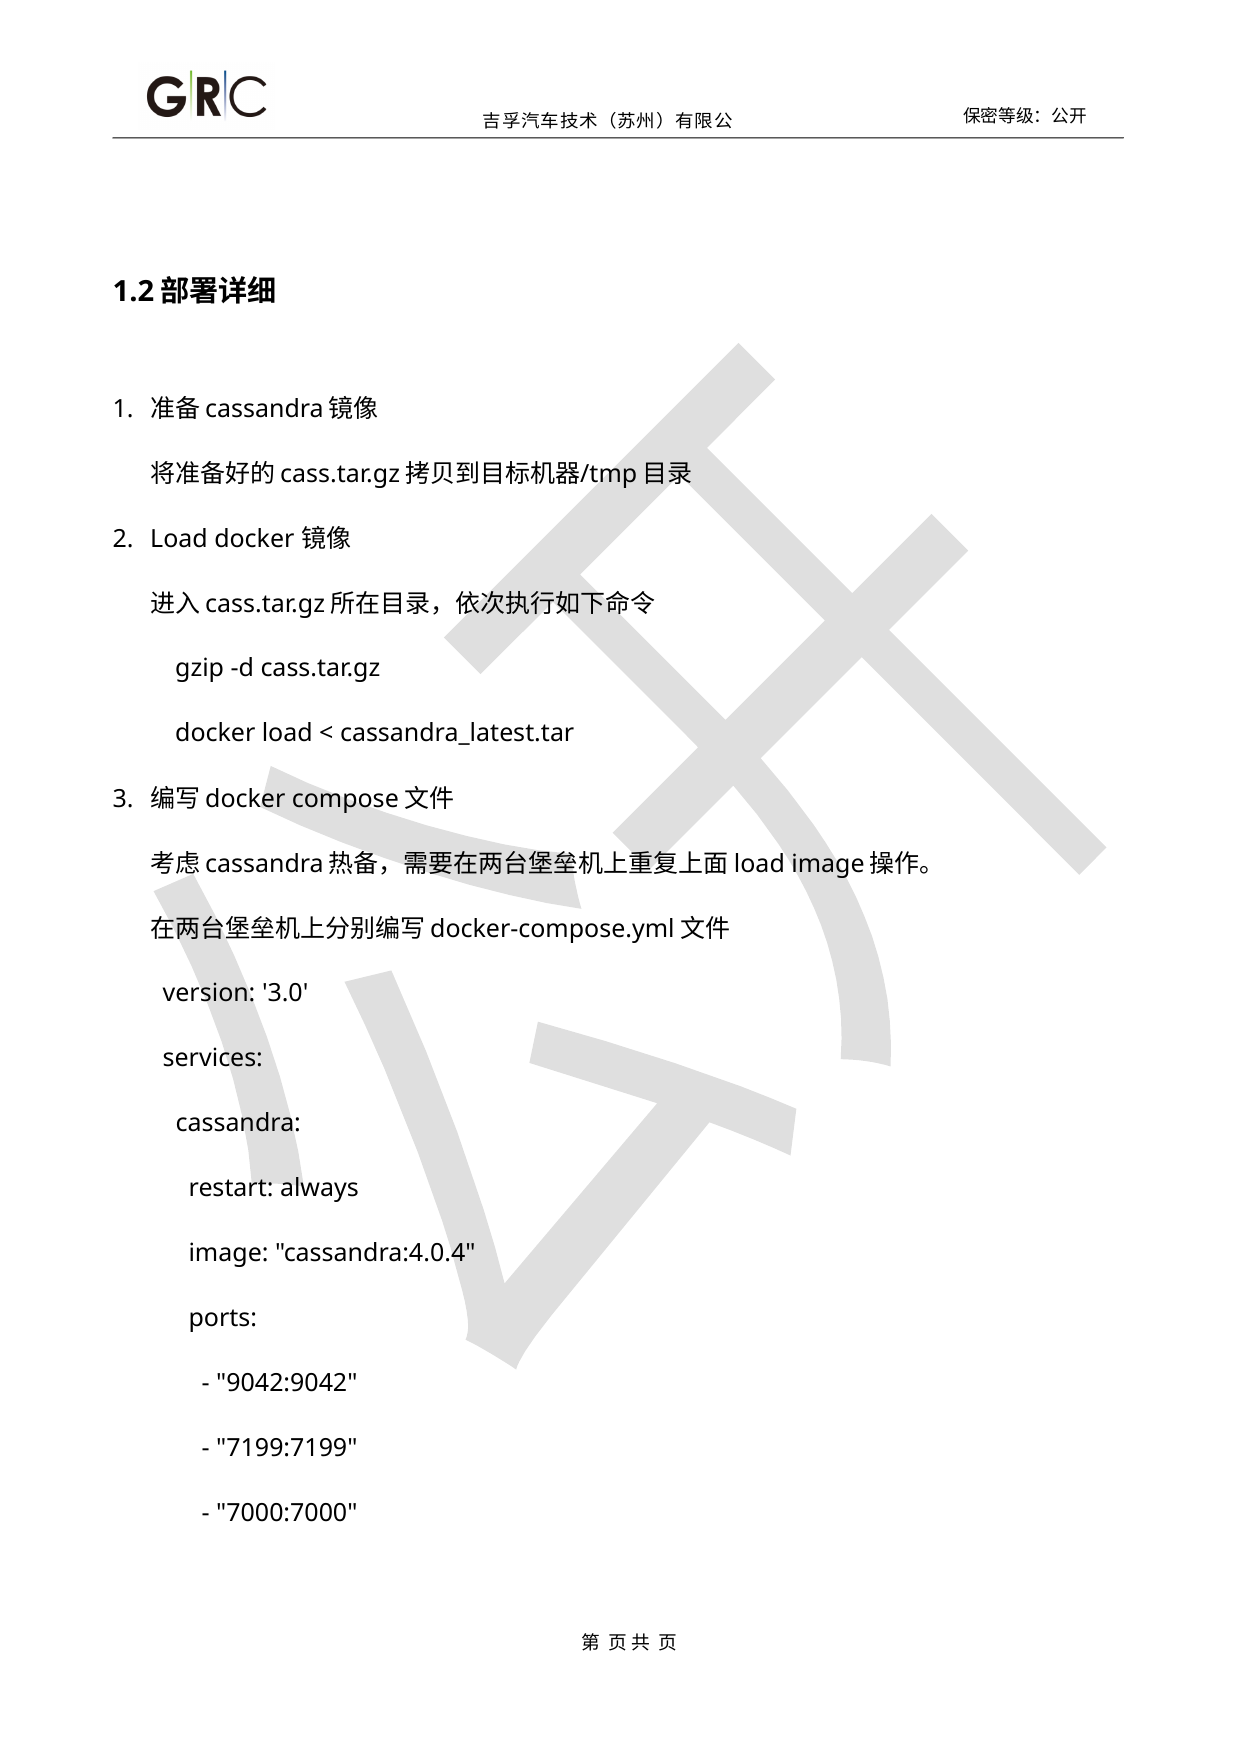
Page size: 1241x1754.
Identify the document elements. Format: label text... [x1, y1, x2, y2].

text 在两台堡垒机上分别编写docker-compose.yml文件 [112, 894, 1128, 959]
text services: [162, 1024, 1128, 1089]
text ports: [162, 1284, 1128, 1349]
text docker load < cassandra_latest.tar [137, 699, 1128, 764]
list 进入cass.tar.gz所在目录，依次执行如下命令 [150, 569, 1128, 634]
text gzip -d cass.tar.gz [137, 634, 1128, 699]
subtitle 1.2部署详细 [112, 256, 1128, 321]
text version: '3.0' [162, 959, 1128, 1024]
text 将准备好的cass.tar.gz拷贝到目标机器/tmp目录 [112, 439, 1128, 504]
text - "7199:7199" [162, 1414, 1128, 1479]
list Load docker 镜像 [112, 504, 1128, 569]
text image: "cassandra:4.0.4" [162, 1219, 1128, 1284]
list 准备cassandra镜像 [112, 374, 1128, 439]
text 考虑cassandra热备，需要在两台堡垒机上重复上面load image操作。 [112, 829, 1128, 894]
text - "7000:7000" [162, 1479, 1128, 1544]
text cassandra: [162, 1089, 1128, 1154]
list 编写docker compose文件 [112, 764, 1128, 829]
text - "9042:9042" [162, 1349, 1128, 1414]
picture [138, 62, 276, 130]
text restart: always [162, 1154, 1128, 1219]
